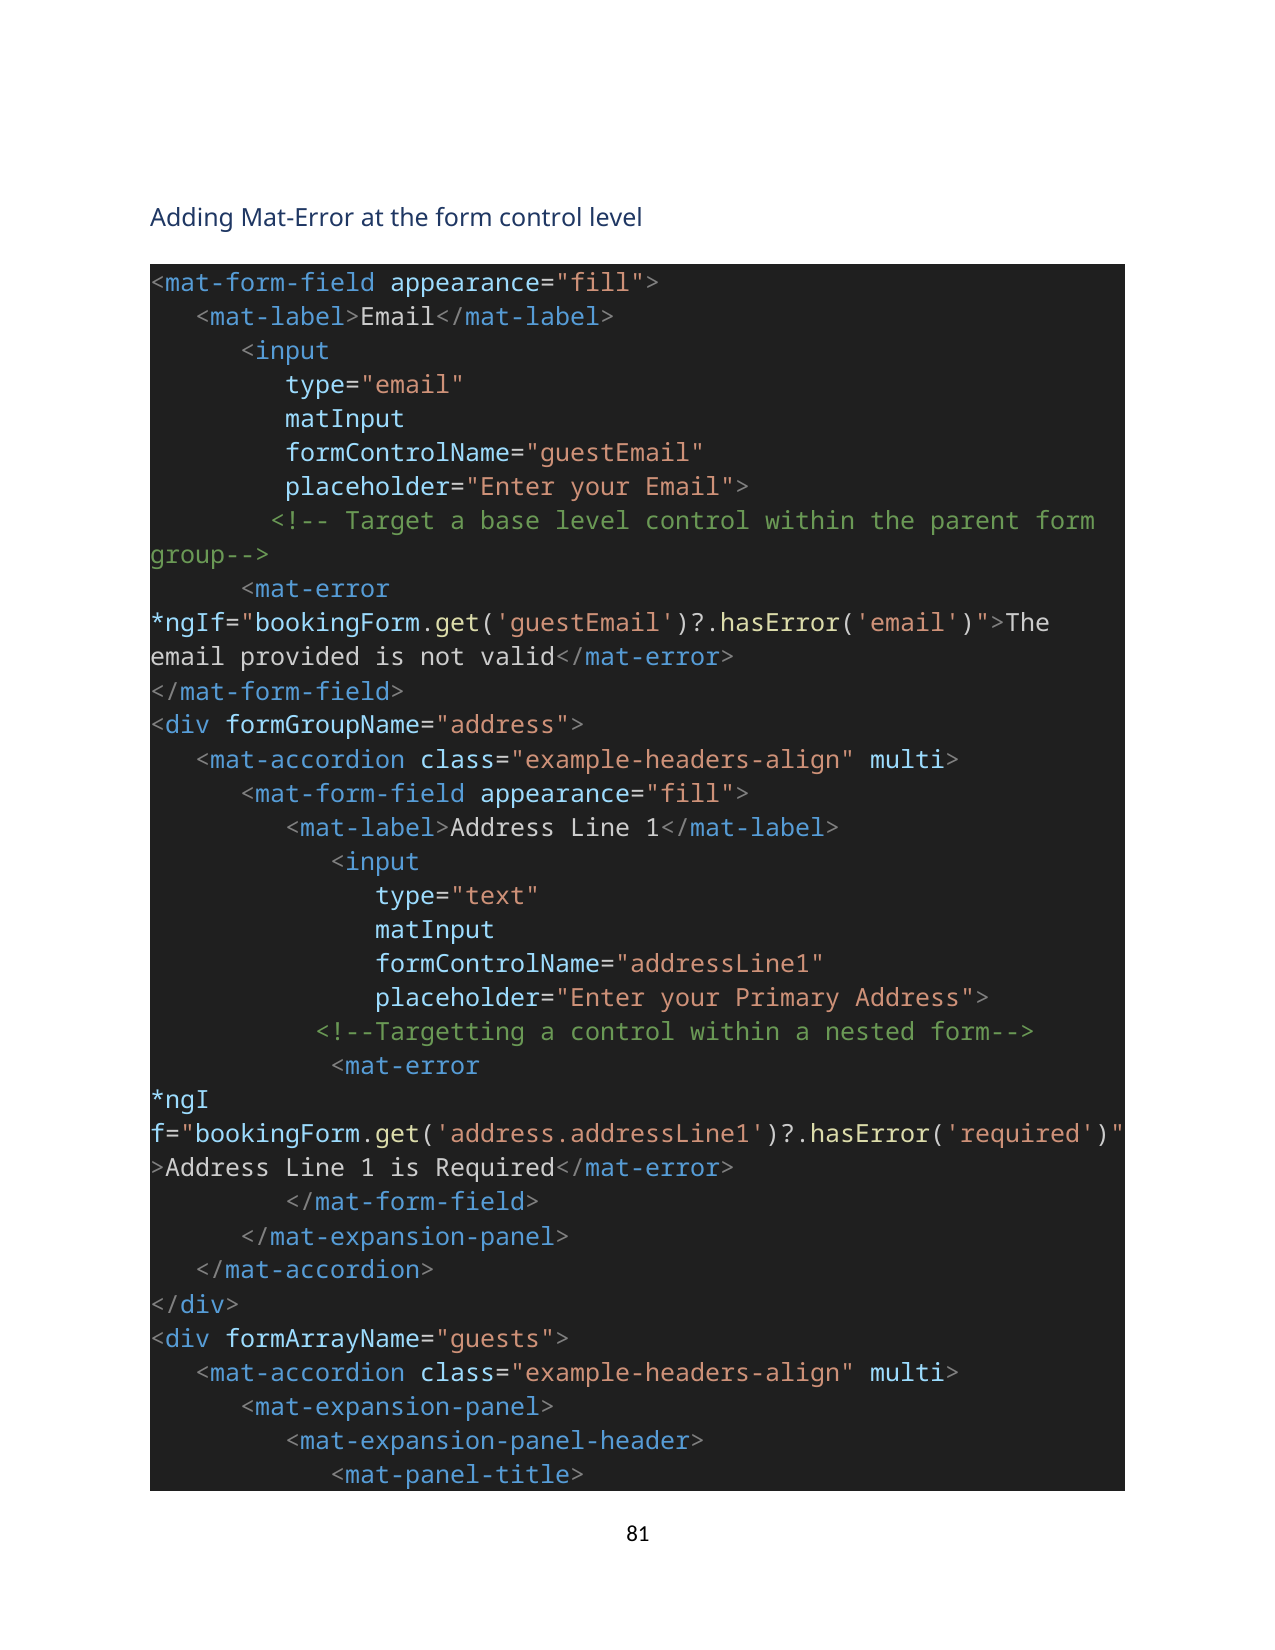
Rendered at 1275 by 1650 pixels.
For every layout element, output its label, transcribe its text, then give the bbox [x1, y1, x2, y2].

subtitle Adding Mat-Error at the form control level [150, 199, 1125, 234]
text <div formGroupName="address"> [150, 707, 1125, 741]
text matInput [150, 401, 1125, 435]
text <!--Targetting a control within a nested form--> [150, 1014, 1125, 1048]
text </mat-form-field> [150, 673, 1125, 707]
text matInput [150, 912, 1125, 946]
text <mat-panel-title> [150, 1457, 1125, 1491]
text <mat-error *ngIf="bookingForm.get('address.addressLine1')?.hasError('required')">Address Line 1 is Required</mat-error> [150, 1048, 1125, 1184]
text formControlName="guestEmail" [150, 435, 1125, 469]
text </div> [150, 1286, 1125, 1320]
text <mat-label>Address Line 1</mat-label> [150, 809, 1125, 843]
text </mat-accordion> [150, 1252, 1125, 1286]
text <mat-error *ngIf="bookingForm.get('guestEmail')?.hasError('email')">The email provided is not valid</mat-error> [150, 571, 1125, 673]
text <mat-label>Email</mat-label> [150, 298, 1125, 332]
text <!-- Target a base level control within the parent form group--> [150, 503, 1125, 571]
text <mat-form-field appearance="fill"> [150, 775, 1125, 809]
text </mat-expansion-panel> [150, 1218, 1125, 1252]
text placeholder="Enter your Email"> [150, 469, 1125, 503]
text type="email" [150, 367, 1125, 401]
text <mat-accordion class="example-headers-align" multi> [150, 741, 1125, 775]
text <mat-accordion class="example-headers-align" multi> [150, 1354, 1125, 1388]
text <mat-form-field appearance="fill"> [150, 264, 1125, 298]
text formControlName="addressLine1" [150, 946, 1125, 980]
text <input [150, 843, 1125, 877]
text </mat-form-field> [150, 1184, 1125, 1218]
text <mat-expansion-panel-header> [150, 1422, 1125, 1457]
text <div formArrayName="guests"> [150, 1320, 1125, 1354]
text type="text" [150, 877, 1125, 912]
text placeholder="Enter your Primary Address"> [150, 980, 1125, 1014]
text <mat-expansion-panel> [150, 1388, 1125, 1422]
text <input [150, 332, 1125, 367]
